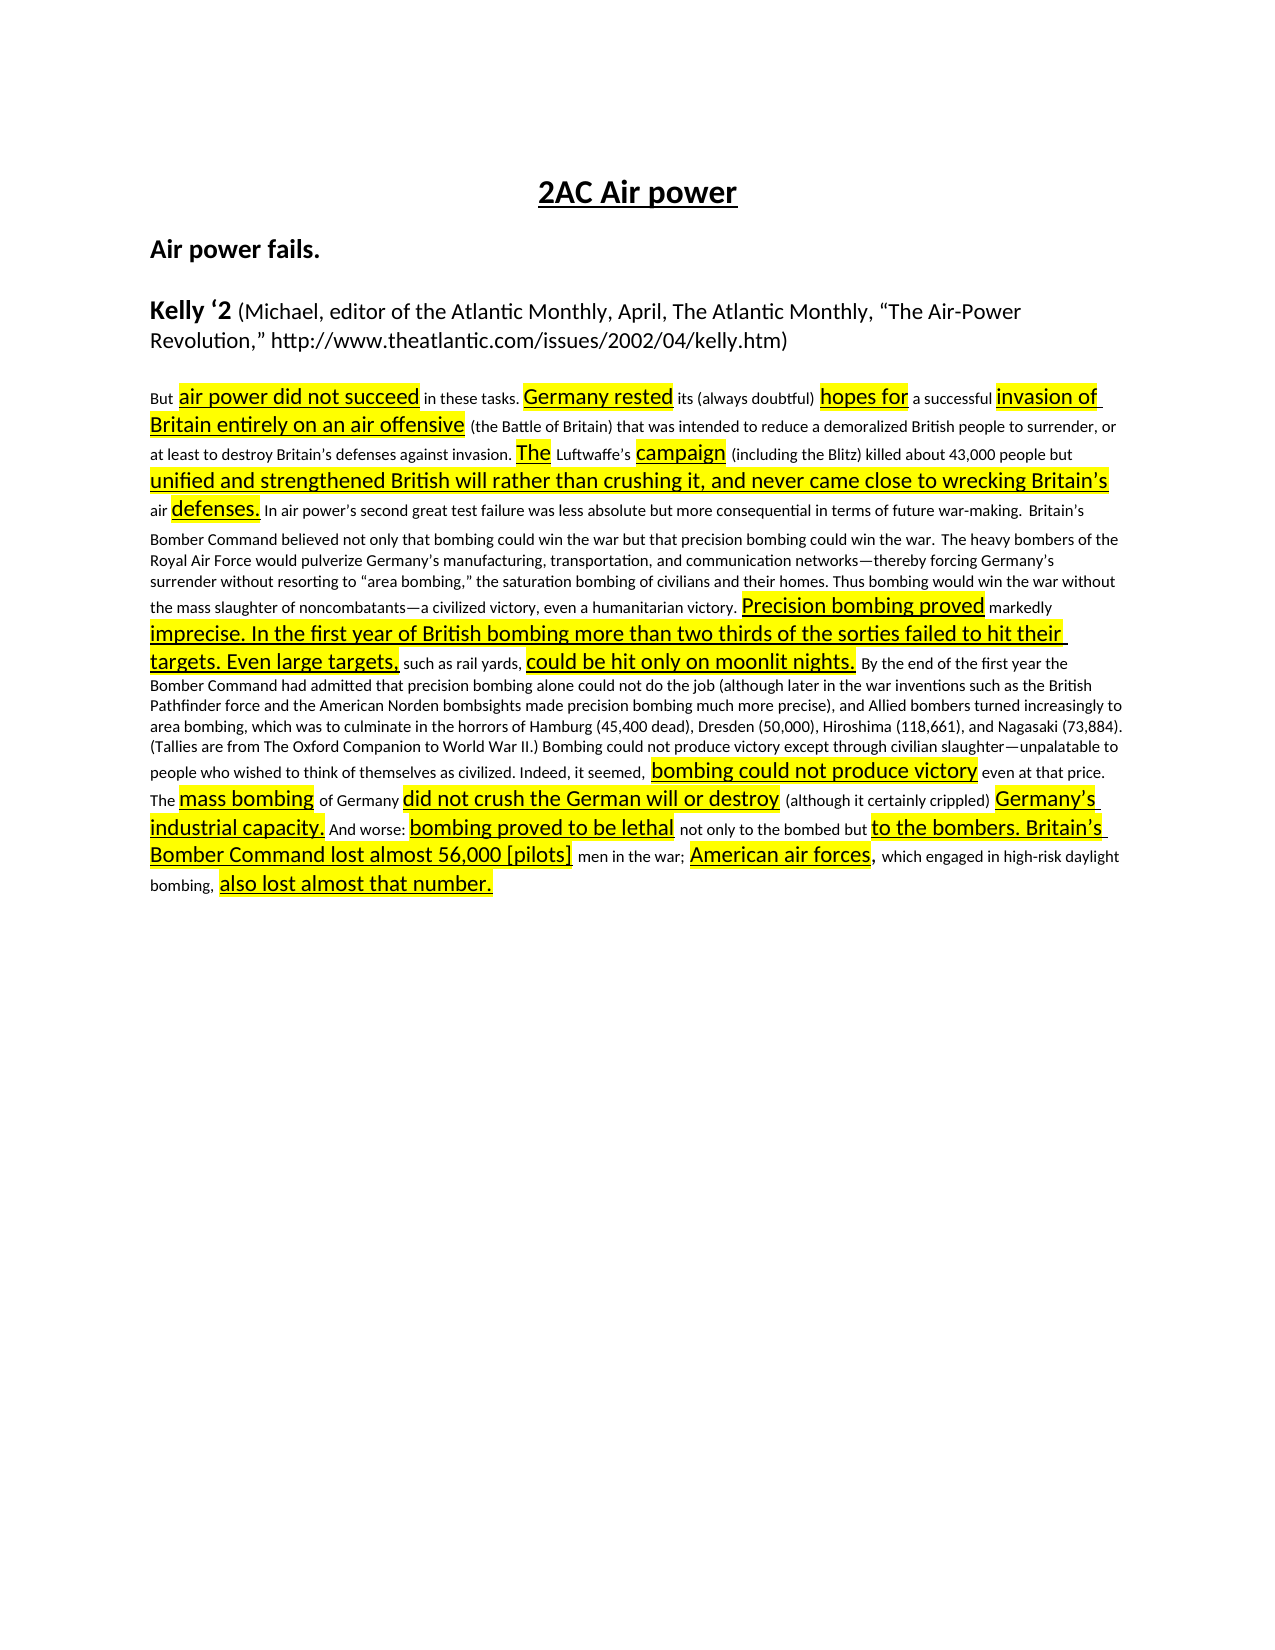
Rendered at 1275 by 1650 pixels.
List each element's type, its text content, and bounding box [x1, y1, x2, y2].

text But air power did not succeed in these tasks. Germany rested its (always doubtful) hopes for a successful invasion of Britain entirely on an air offensive (the Battle of Britain) that was intended to reduce a demoralized British people to surrender, or at least to destroy Britain’s defenses against invasion. The Luftwaffe’s campaign (including the Blitz) killed about 43,000 people but unified and strengthened British will rather than crushing it, and never came close to wrecking Britain’s air defenses. In air power’s second great test failure was less absolute but more consequential in terms of future war-making. Britain’s Bomber Command believed not only that bombing could win the war but that precision bombing could win the war. The heavy bombers of the Royal Air Force would pulverize Germany’s manufacturing, transportation, and communication networks—thereby forcing Germany’s surrender without resorting to “area bombing,” the saturation bombing of civilians and their homes. Thus bombing would win the war without the mass slaughter of noncombatants—a civilized victory, even a humanitarian victory. Precision bombing proved markedly imprecise. In the first year of British bombing more than two thirds of the sorties failed to hit their targets. Even large targets, such as rail yards, could be hit only on moonlit nights. By the end of the first year the Bomber Command had admitted that precision bombing alone could not do the job (although later in the war inventions such as the British Pathfinder force and the American Norden bombsights made precision bombing much more precise), and Allied bombers turned increasingly to area bombing, which was to culminate in the horrors of Hamburg (45,400 dead), Dresden (50,000), Hiroshima (118,661), and Nagasaki (73,884). (Tallies are from The Oxford Companion to World War II.) Bombing could not produce victory except through civilian slaughter—unpalatable to people who wished to think of themselves as civilized. Indeed, it seemed, bombing could not produce victory even at that price. The mass bombing of Germany did not crush the German will or destroy (although it certainly crippled) Germany’s industrial capacity. And worse: bombing proved to be lethal not only to the bombed but to the bombers. Britain’s Bomber Command lost almost 56,000 [pilots] men in the war; American air forces, which engaged in high-risk daylight bombing, also lost almost that number. [150, 382, 1125, 897]
subtitle Air power fails. [150, 232, 1125, 265]
subtitle 2AC Air power [150, 171, 1125, 212]
text Kelly ‘2 (Michael, editor of the Atlantic Monthly, April, The Atlantic Monthly, “The Air-Power Revolution,” http://www.theatlantic.com/issues/2002/04/kelly.htm) [150, 293, 1125, 354]
